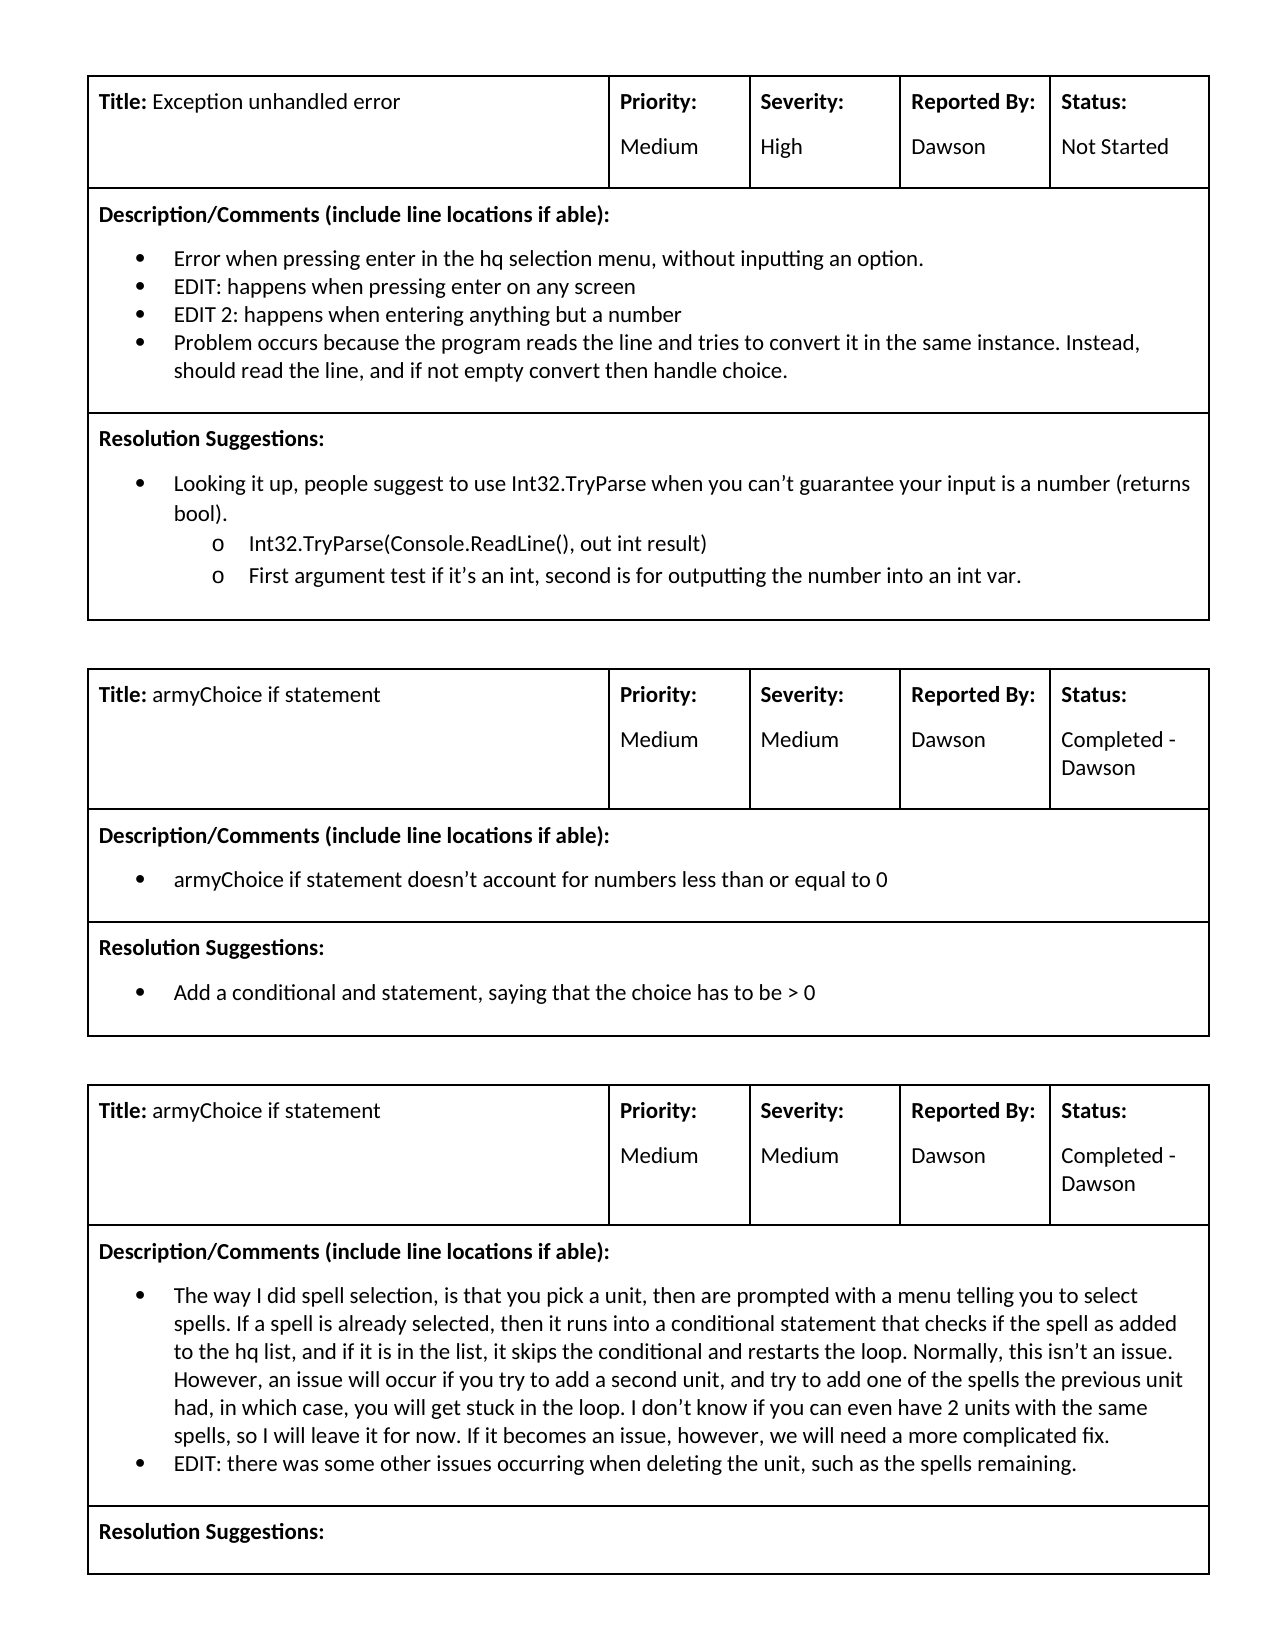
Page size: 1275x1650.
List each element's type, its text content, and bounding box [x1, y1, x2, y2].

table_header Priority: Medium [610, 670, 749, 808]
table_cell Resolution Suggestions: Add a conditional and statement, saying that the choice has to be > 0 [89, 923, 1208, 1035]
table_header Severity: Medium [751, 1086, 899, 1224]
table_header Status: Completed - Dawson [1051, 670, 1208, 808]
table_header Title: Exception unhandled error [89, 77, 608, 187]
table_cell Resolution Suggestions: Looking it up, people suggest to use Int32.TryParse when you can’t guarantee your input is a number (returns bool). Int32.TryParse(Console.ReadLine(), out int result) First argument test if it’s an int, second is for outputting the number into an int var. [89, 414, 1208, 619]
table_header Reported By: Dawson [901, 670, 1049, 808]
table_cell Description/Comments (include line locations if able): armyChoice if statement doesn’t account for numbers less than or equal to 0 [89, 810, 1208, 921]
table_cell Description/Comments (include line locations if able): The way I did spell selection, is that you pick a unit, then are prompted with a menu telling you to select spells. If a spell is already selected, then it runs into a conditional statement that checks if the spell as added to the hq list, and if it is in the list, it skips the conditional and restarts the loop. Normally, this isn’t an issue. However, an issue will occur if you try to add a second unit, and try to add one of the spells the previous unit had, in which case, you will get stuck in the loop. I don’t know if you can even have 2 units with the same spells, so I will leave it for now. If it becomes an issue, however, we will need a more complicated fix. EDIT: there was some other issues occurring when deleting the unit, such as the spells remaining. [89, 1226, 1208, 1505]
table_cell Description/Comments (include line locations if able): Error when pressing enter in the hq selection menu, without inputting an option. EDIT: happens when pressing enter on any screen EDIT 2: happens when entering anything but a number Problem occurs because the program reads the line and tries to convert it in the same instance. Instead, should read the line, and if not empty convert then handle choice. [89, 189, 1208, 412]
table_header Title: armyChoice if statement [89, 1086, 608, 1224]
table_header Severity: Medium [751, 670, 899, 808]
table_header Status: Not Started [1051, 77, 1208, 187]
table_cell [89, 1507, 1208, 1573]
table_header Reported By: Dawson [901, 1086, 1049, 1224]
table_header Severity: High [751, 77, 899, 187]
table_header Priority: Medium [610, 1086, 749, 1224]
table_header Priority: Medium [610, 77, 749, 187]
table_header Reported By: Dawson [901, 77, 1049, 187]
table_header Title: armyChoice if statement [89, 670, 608, 808]
table_header Status: Completed - Dawson [1051, 1086, 1208, 1224]
